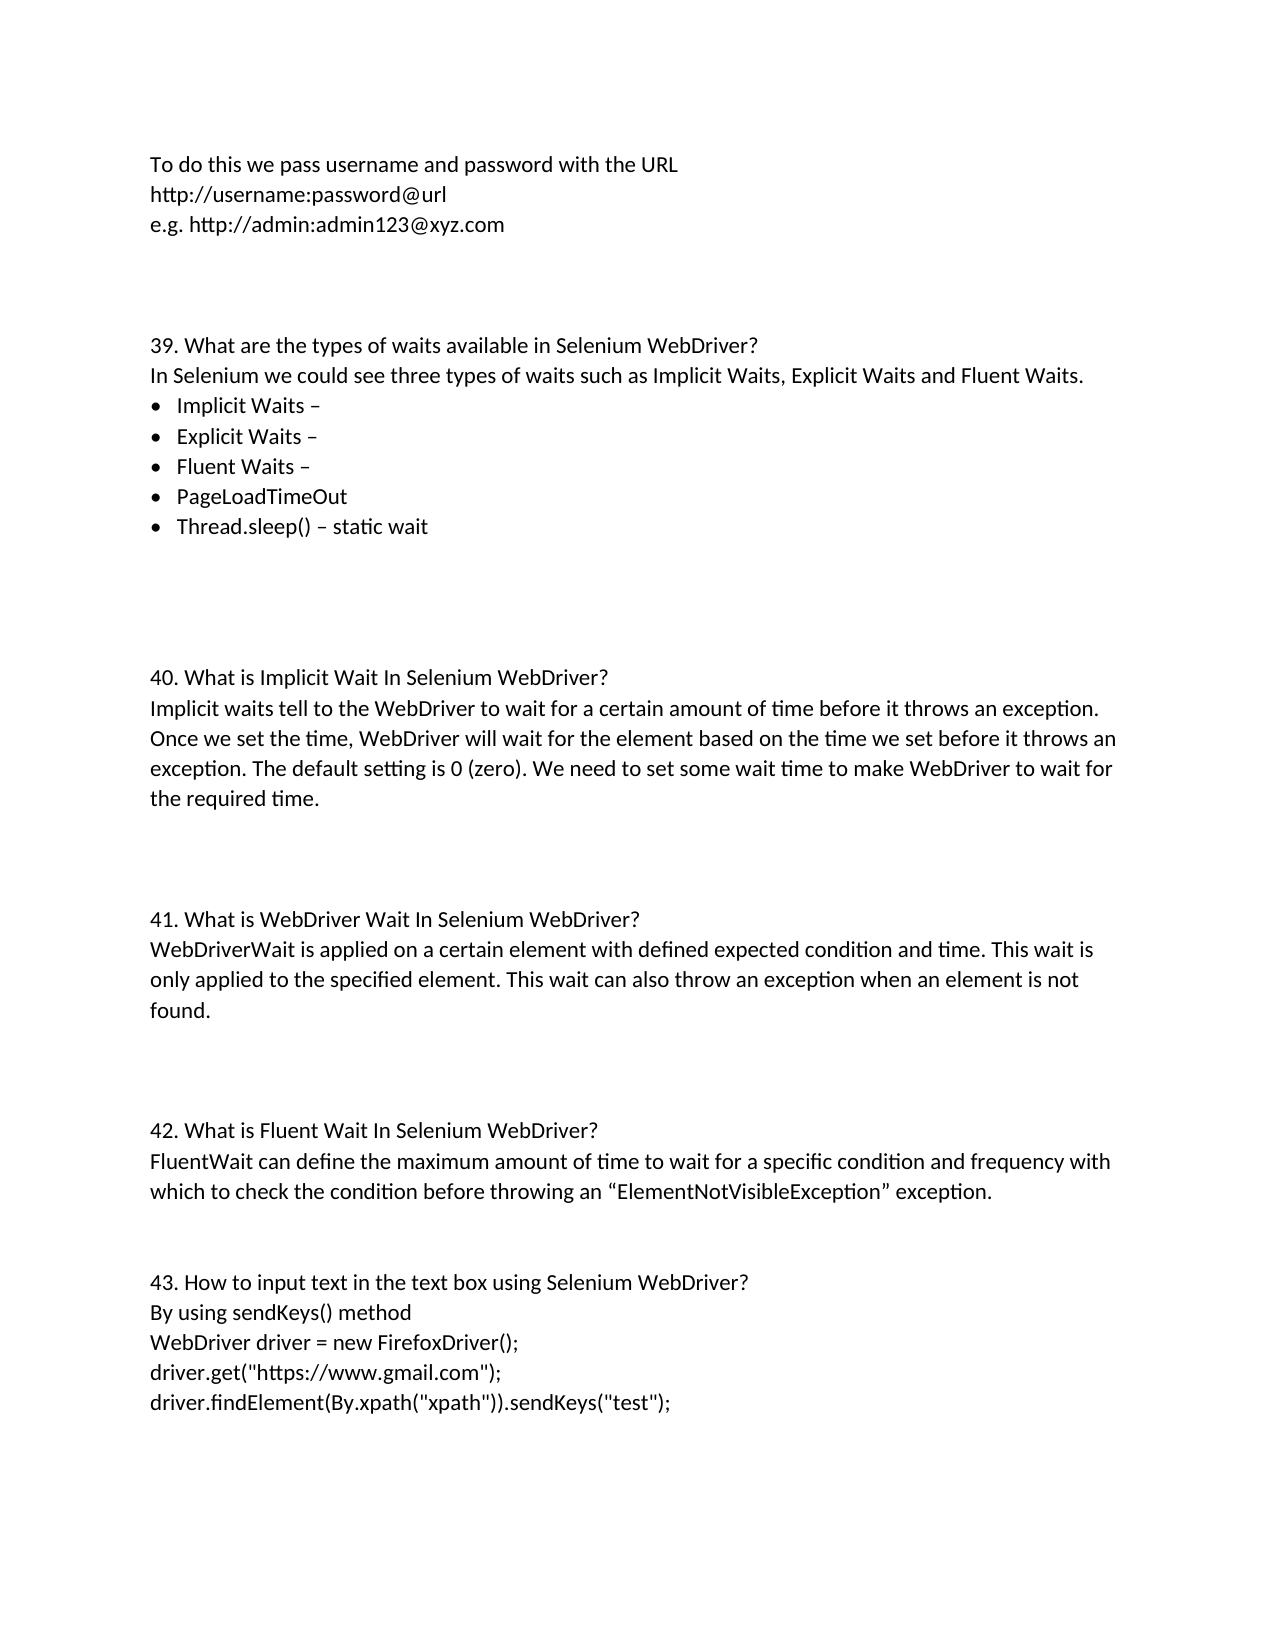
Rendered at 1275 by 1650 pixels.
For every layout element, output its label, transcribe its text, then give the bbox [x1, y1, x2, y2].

text 41. What is WebDriver Wait In Selenium WebDriver? [150, 905, 1125, 933]
text • Fluent Waits – [150, 452, 1125, 480]
text • PageLoadTimeOut [150, 482, 1125, 510]
text To do this we pass username and password with the URL [150, 150, 1125, 178]
text In Selenium we could see three types of waits such as Implicit Waits, Explicit Waits and Fluent Waits. [150, 361, 1125, 389]
text Implicit waits tell to the WebDriver to wait for a certain amount of time before it throws an exception. Once we set the time, WebDriver will wait for the element based on the time we set before it throws an exception. The default setting is 0 (zero). We need to set some wait time to make WebDriver to wait for the required time. [150, 694, 1125, 812]
text • Explicit Waits – [150, 422, 1125, 450]
text WebDriver driver = new FirefoxDriver(); [150, 1328, 1125, 1356]
text 43. How to input text in the text box using Selenium WebDriver? [150, 1268, 1125, 1296]
text 42. What is Fluent Wait In Selenium WebDriver? [150, 1117, 1125, 1145]
text http://username:password@url [150, 180, 1125, 208]
text FluentWait can define the maximum amount of time to wait for a specific condition and frequency with which to check the condition before throwing an “ElementNotVisibleException” exception. [150, 1147, 1125, 1205]
text 40. What is Implicit Wait In Selenium WebDriver? [150, 663, 1125, 692]
text WebDriverWait is applied on a certain element with defined expected condition and time. This wait is only applied to the specified element. This wait can also throw an exception when an element is not found. [150, 935, 1125, 1024]
text • Implicit Waits – [150, 392, 1125, 420]
text driver.findElement(By.xpath("xpath")).sendKeys("test"); [150, 1388, 1125, 1417]
text driver.get("https://www.gmail.com"); [150, 1358, 1125, 1386]
text e.g. http://admin:admin123@xyz.com [150, 210, 1125, 238]
text By using sendKeys() method [150, 1298, 1125, 1326]
text 39. What are the types of waits available in Selenium WebDriver? [150, 331, 1125, 359]
text • Thread.sleep() – static wait [150, 512, 1125, 541]
